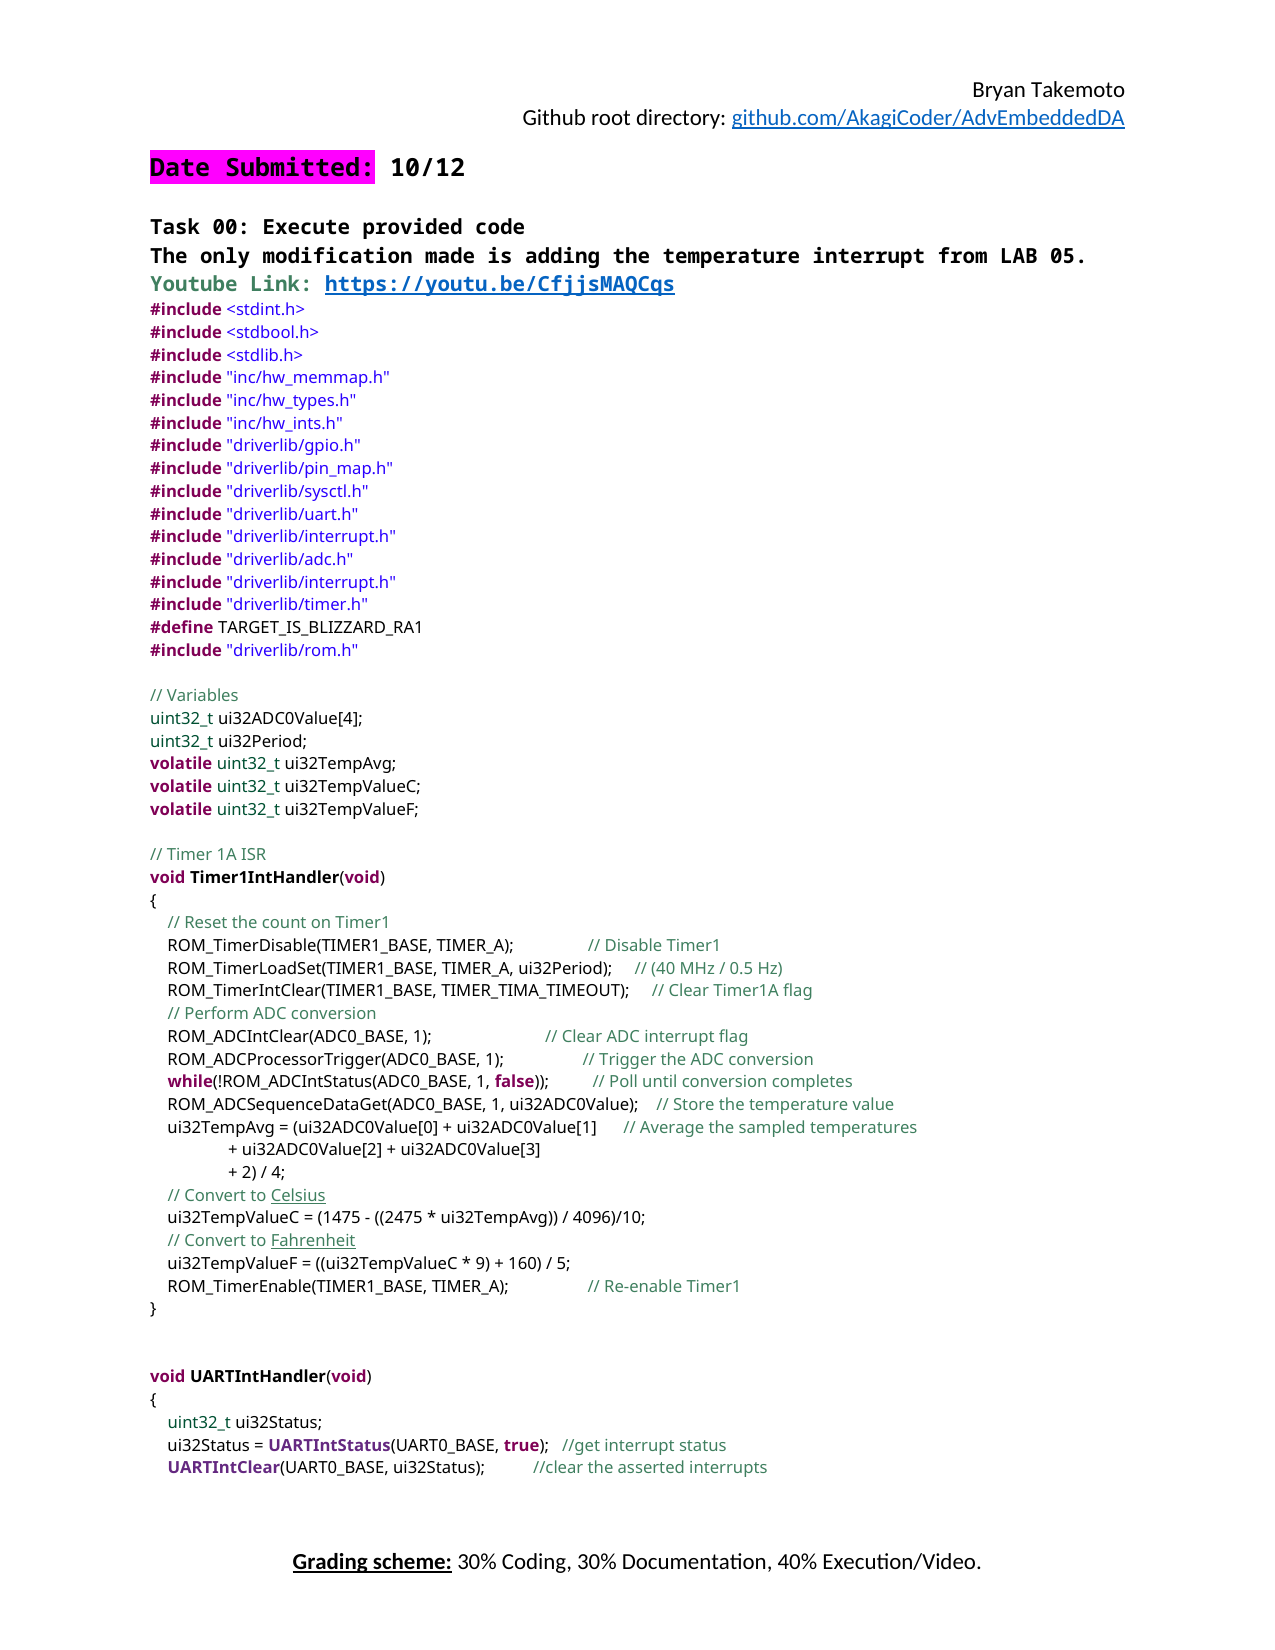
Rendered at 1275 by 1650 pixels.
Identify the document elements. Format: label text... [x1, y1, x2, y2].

text #include "driverlib/uart.h" [150, 502, 1125, 525]
text #include "driverlib/interrupt.h" [150, 570, 1125, 593]
text + 2) / 4; [150, 1161, 1125, 1183]
text uint32_t ui32Status; [150, 1411, 1125, 1433]
text volatile uint32_t ui32TempValueC; [150, 775, 1125, 797]
text #include <stdint.h> [150, 298, 1125, 321]
text #include <stdlib.h> [150, 343, 1125, 366]
text ROM_TimerEnable(TIMER1_BASE, TIMER_A); // Re-enable Timer1 [150, 1274, 1125, 1297]
text volatile uint32_t ui32TempValueF; [150, 797, 1125, 820]
text void Timer1IntHandler(void) [150, 866, 1125, 888]
text { [150, 888, 1125, 911]
text ROM_TimerDisable(TIMER1_BASE, TIMER_A); // Disable Timer1 [150, 934, 1125, 956]
text ui32Status = UARTIntStatus(UART0_BASE, true); //get interrupt status [150, 1433, 1125, 1456]
text { [150, 1388, 1125, 1411]
text ROM_ADCIntClear(ADC0_BASE, 1); // Clear ADC interrupt flag [150, 1024, 1125, 1047]
text #include "driverlib/pin_map.h" [150, 457, 1125, 479]
text UARTIntClear(UART0_BASE, ui32Status); //clear the asserted interrupts [150, 1456, 1125, 1479]
text #include "driverlib/rom.h" [150, 638, 1125, 661]
text // Reset the count on Timer1 [150, 911, 1125, 934]
text #include "inc/hw_types.h" [150, 389, 1125, 411]
text #include "driverlib/adc.h" [150, 548, 1125, 570]
text Task 00: Execute provided code [150, 212, 1125, 241]
text // Convert to Fahrenheit [150, 1229, 1125, 1252]
text void UARTIntHandler(void) [150, 1365, 1125, 1388]
text } [150, 1297, 1125, 1320]
text #include "driverlib/gpio.h" [150, 434, 1125, 457]
text #include "driverlib/sysctl.h" [150, 479, 1125, 502]
text volatile uint32_t ui32TempAvg; [150, 752, 1125, 775]
text uint32_t ui32Period; [150, 729, 1125, 752]
text Youtube Link: https://youtu.be/CfjjsMAQCqs [150, 269, 1125, 298]
text #include "driverlib/interrupt.h" [150, 525, 1125, 548]
text // Timer 1A ISR [150, 843, 1125, 866]
text + ui32ADC0Value[2] + ui32ADC0Value[3] [150, 1138, 1125, 1161]
text #include "inc/hw_ints.h" [150, 411, 1125, 434]
text #include <stdbool.h> [150, 321, 1125, 343]
text ROM_TimerLoadSet(TIMER1_BASE, TIMER_A, ui32Period); // (40 MHz / 0.5 Hz) [150, 956, 1125, 979]
text // Convert to Celsius [150, 1183, 1125, 1206]
text Date Submitted: 10/12 [375, 150, 1125, 184]
text ROM_TimerIntClear(TIMER1_BASE, TIMER_TIMA_TIMEOUT); // Clear Timer1A flag [150, 979, 1125, 1002]
text ui32TempValueF = ((ui32TempValueC * 9) + 160) / 5; [150, 1252, 1125, 1274]
text The only modification made is adding the temperature interrupt from LAB 05. [150, 241, 1125, 269]
text #include "inc/hw_memmap.h" [150, 366, 1125, 389]
text // Variables [150, 684, 1125, 707]
text // Perform ADC conversion [150, 1002, 1125, 1024]
text ui32TempValueC = (1475 - ((2475 * ui32TempAvg)) / 4096)/10; [150, 1206, 1125, 1229]
text uint32_t ui32ADC0Value[4]; [150, 707, 1125, 729]
text ROM_ADCSequenceDataGet(ADC0_BASE, 1, ui32ADC0Value); // Store the temperature value [150, 1093, 1125, 1115]
text #include "driverlib/timer.h" [150, 593, 1125, 616]
text ui32TempAvg = (ui32ADC0Value[0] + ui32ADC0Value[1] // Average the sampled temperatures [150, 1115, 1125, 1138]
text #define TARGET_IS_BLIZZARD_RA1 [150, 616, 1125, 638]
text ROM_ADCProcessorTrigger(ADC0_BASE, 1); // Trigger the ADC conversion [150, 1047, 1125, 1070]
text while(!ROM_ADCIntStatus(ADC0_BASE, 1, false)); // Poll until conversion completes [150, 1070, 1125, 1093]
